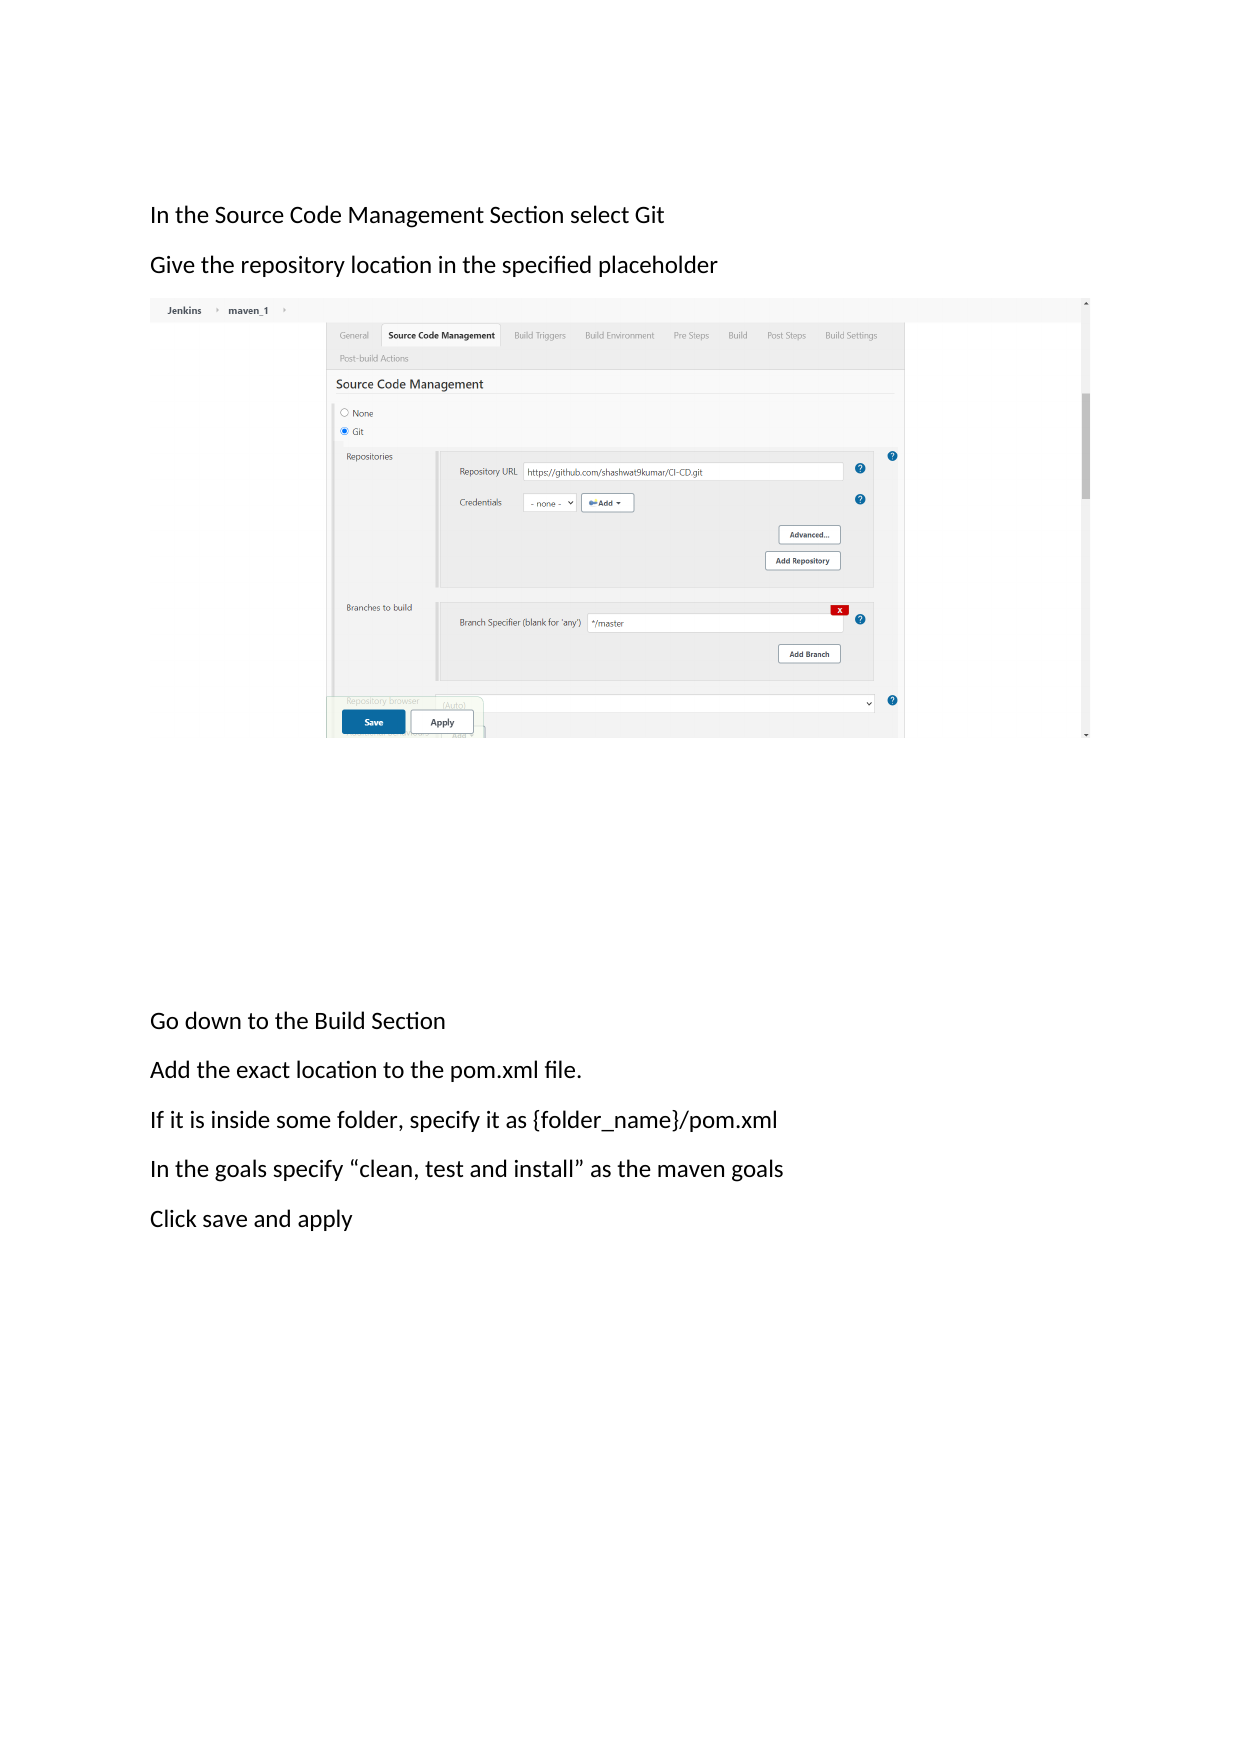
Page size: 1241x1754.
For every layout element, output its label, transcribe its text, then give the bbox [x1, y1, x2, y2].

text Add the exact location to the pom.xml file. [150, 1054, 1090, 1085]
text Click save and apply [150, 1203, 1090, 1234]
text Give the repository location in the specified placeholder [150, 249, 1090, 280]
text If it is inside some folder, specify it as {folder_name}/pom.xml [150, 1104, 1090, 1134]
picture [150, 298, 1091, 738]
text Go down to the Build Section [150, 1005, 1090, 1035]
text In the goals specify “clean, test and install” as the maven goals [150, 1153, 1090, 1184]
text In the Source Code Management Section select Git [150, 199, 1090, 230]
